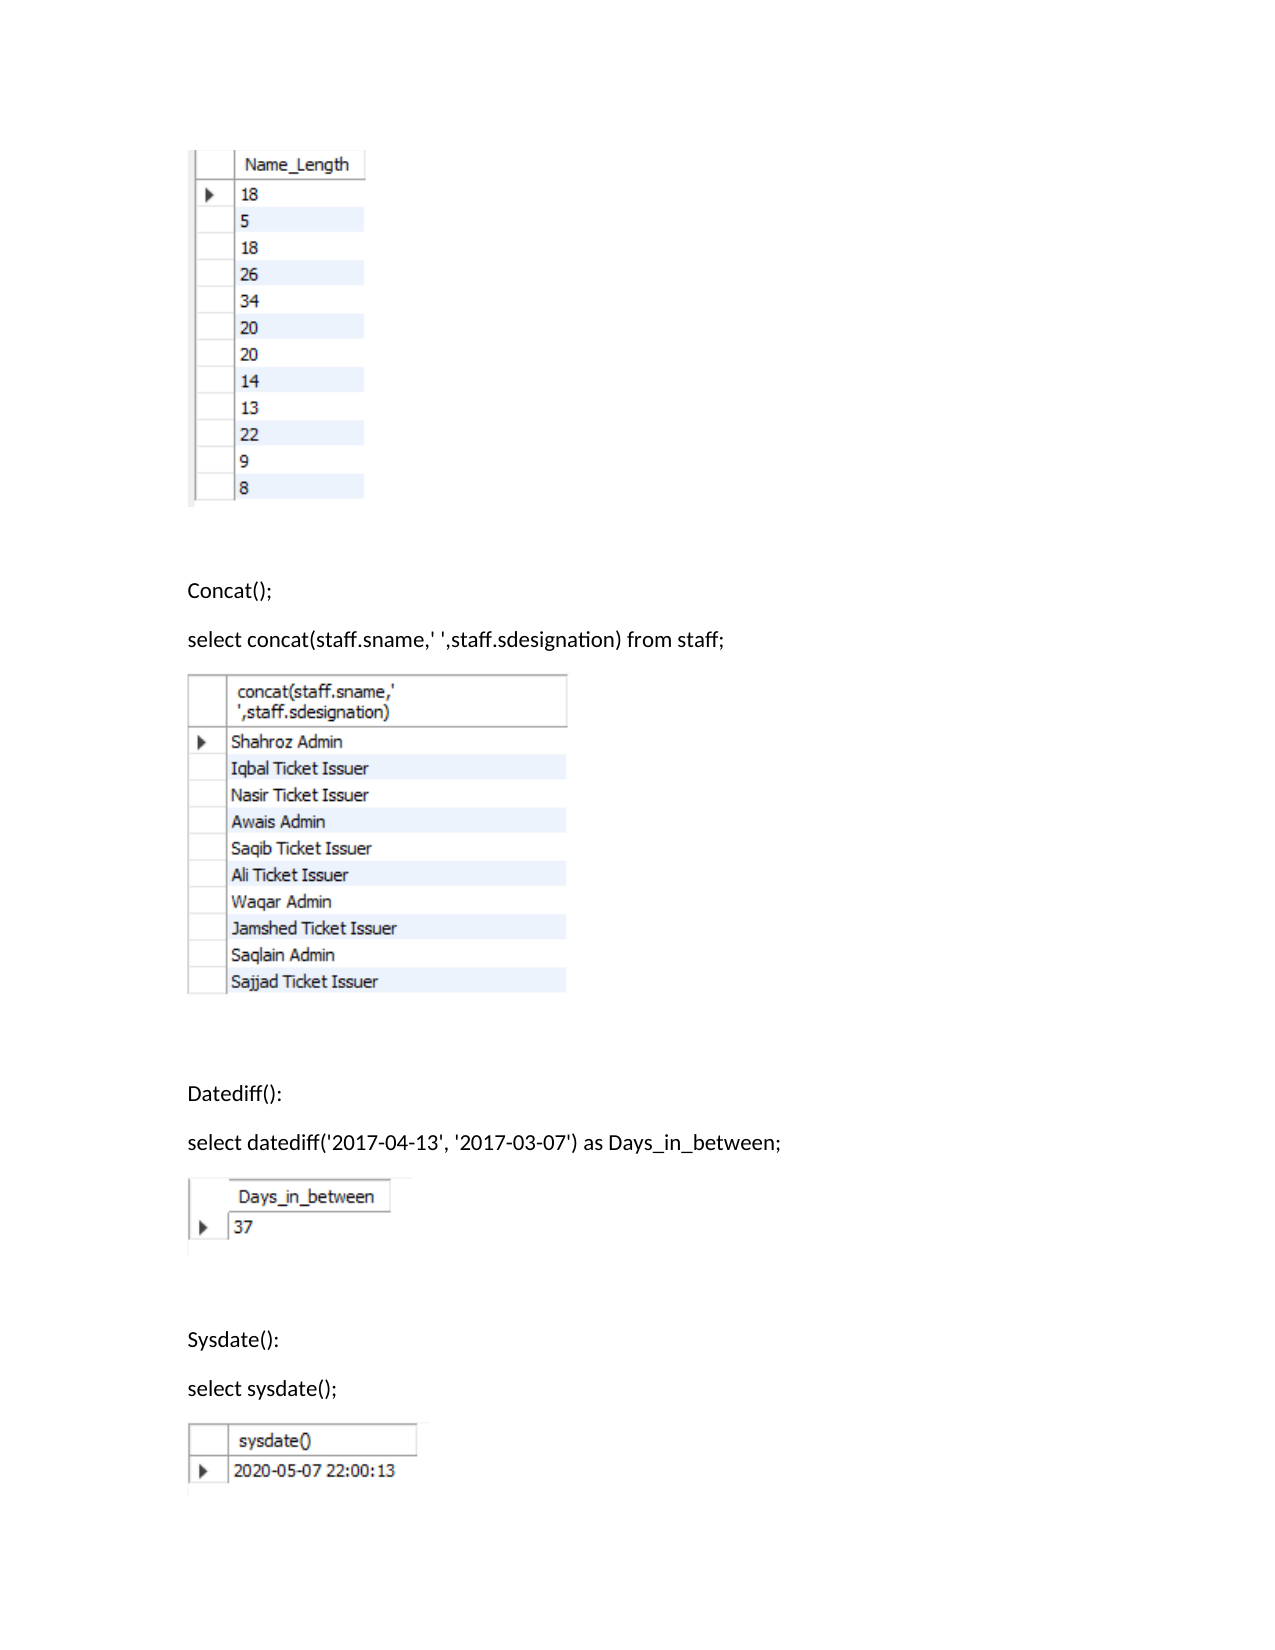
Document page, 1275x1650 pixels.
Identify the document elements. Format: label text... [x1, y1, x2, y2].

picture [187, 673, 571, 1010]
text select sysdate(); [187, 1374, 1087, 1402]
picture [187, 1177, 413, 1256]
text Datediff(): [187, 1079, 1087, 1107]
picture [187, 150, 380, 507]
text select datediff('2017-04-13', '2017-03-07') as Days_in_between; [187, 1128, 1087, 1156]
text Concat(); [187, 576, 1087, 604]
text select concat(staff.sname,' ',staff.sdesignation) from staff; [187, 625, 1087, 653]
picture [187, 1422, 430, 1496]
text Sysdate(): [187, 1325, 1087, 1353]
